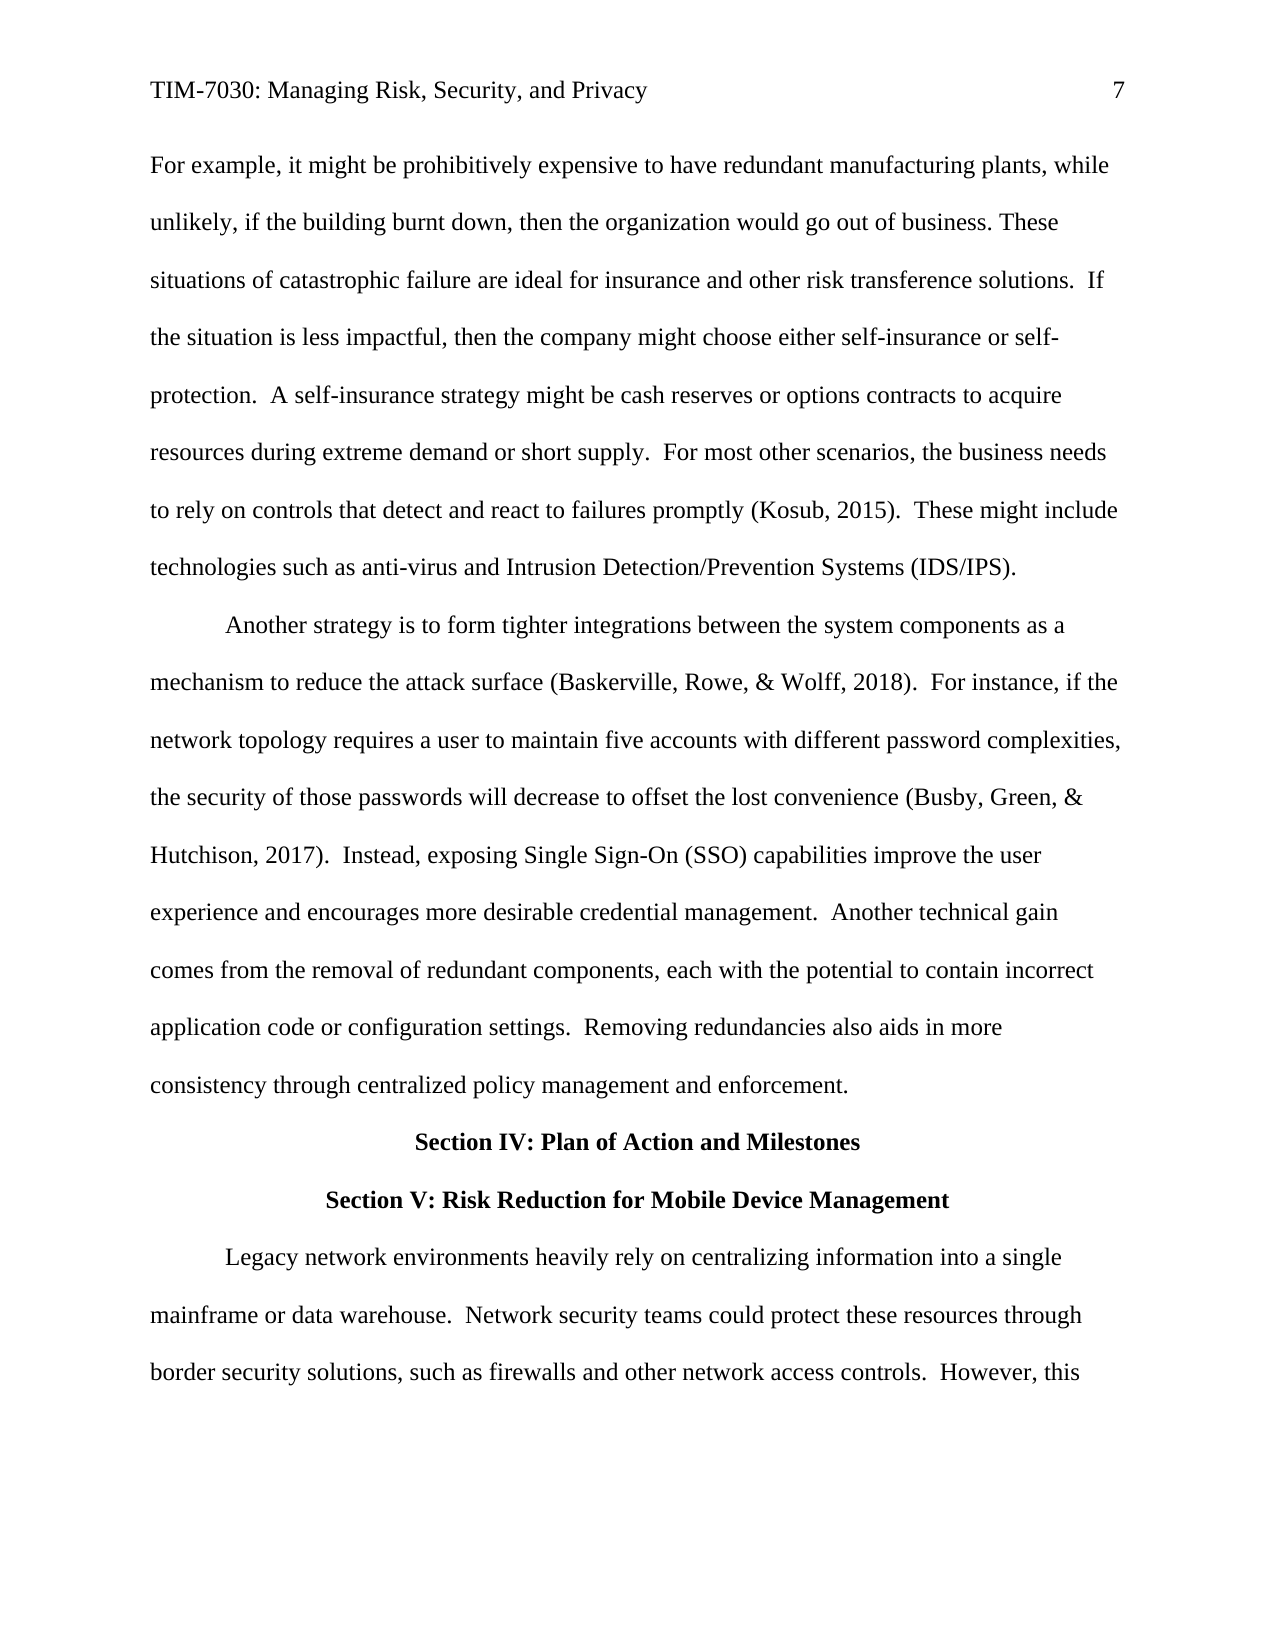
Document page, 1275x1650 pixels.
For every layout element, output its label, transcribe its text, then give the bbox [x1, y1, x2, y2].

text Another strategy is to form tighter integrations between the system components as a mechanism to reduce the attack surface. For instance, if the network topology requires a user to maintain five accounts with different password complexities, the security of those passwords will decrease to offset the lost convenience. Instead, exposing Single Sign-On (SSO) capabilities improve the user experience and encourages more desirable credential management. Another technical gain comes from the removal of redundant components, each with the potential to contain incorrect application code or configuration settings. Removing redundancies also aids in more consistency through centralized policy management and enforcement. [150, 610, 1125, 1099]
subtitle Section IV: Plan of Action and Milestones [150, 1127, 1125, 1156]
subtitle Section V: Risk Reduction for Mobile Device Management [150, 1185, 1125, 1214]
